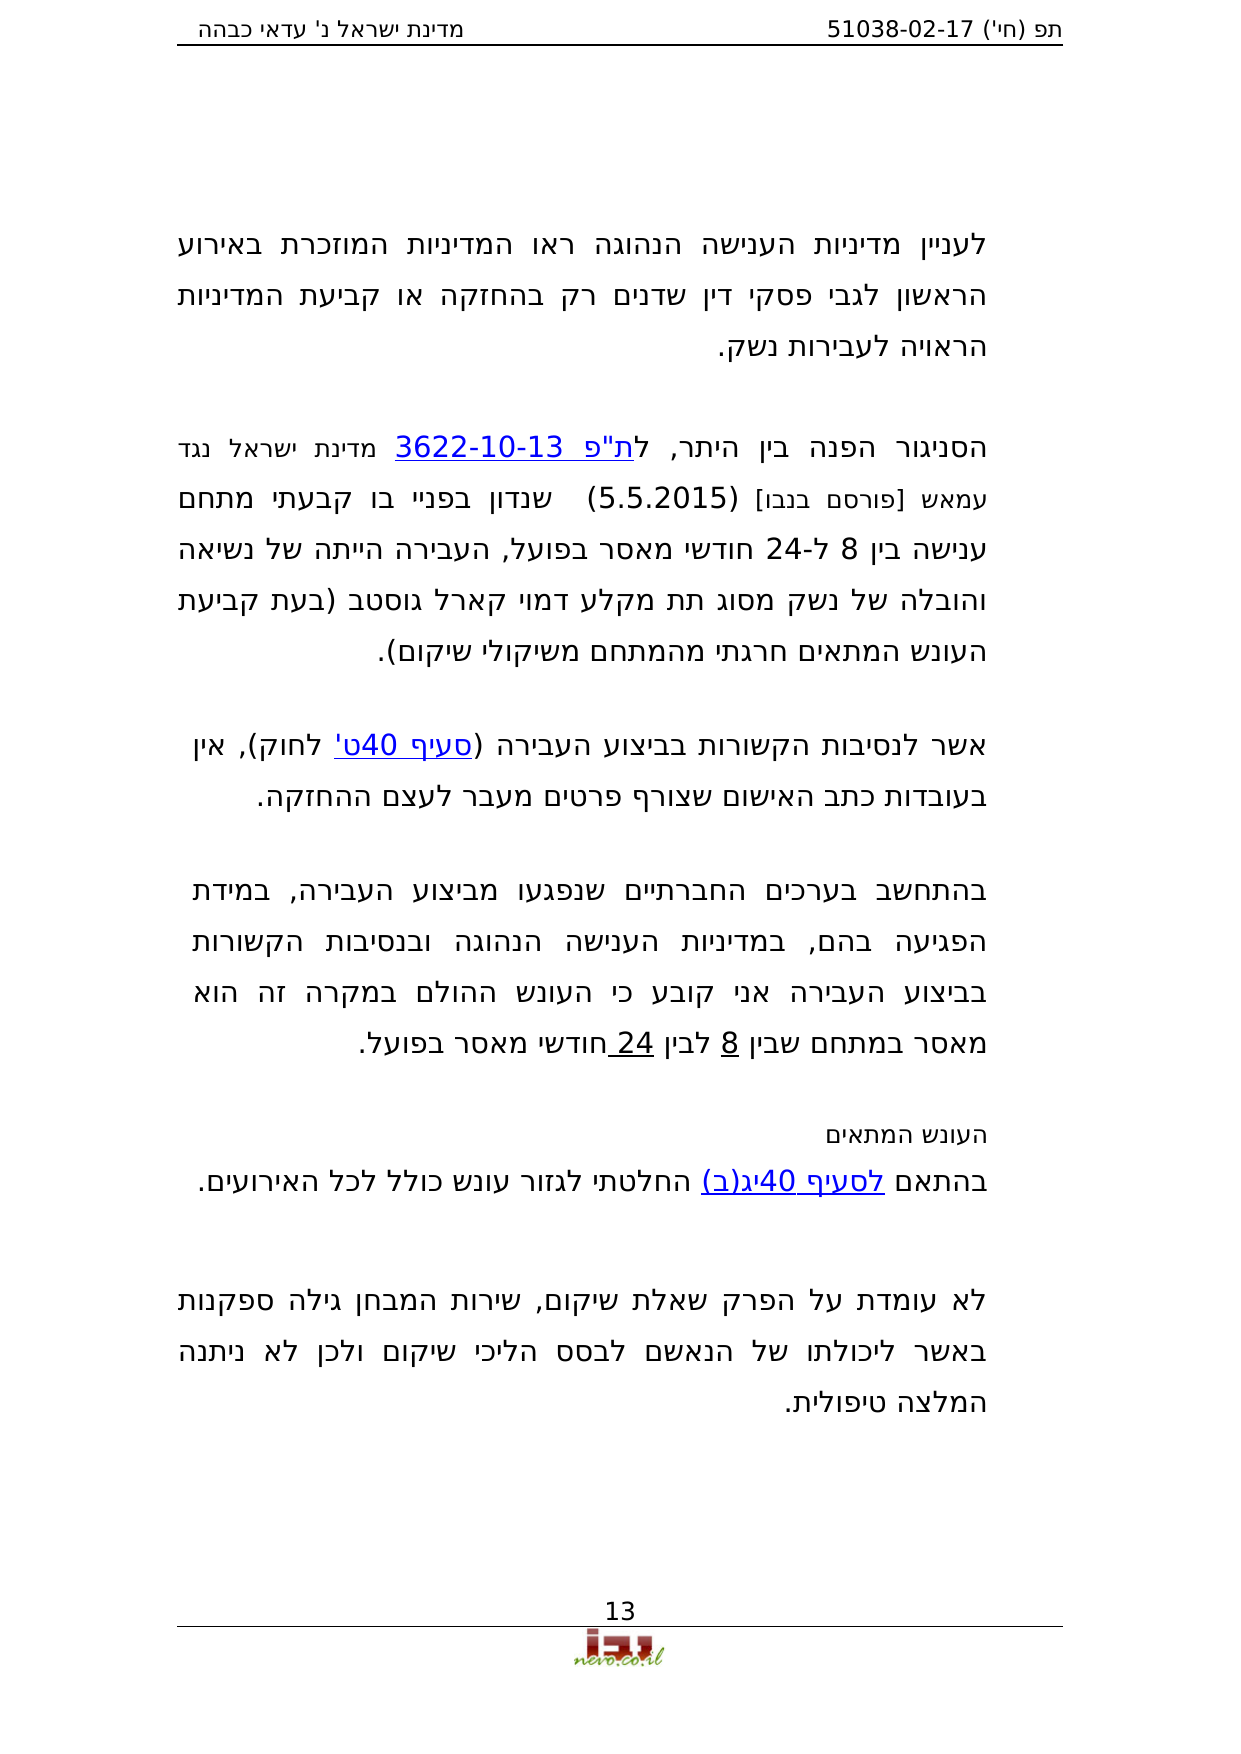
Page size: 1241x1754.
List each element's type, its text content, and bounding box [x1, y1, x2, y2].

text בהתחשב בערכים החברתיים שנפגעו מביצוע העבירה, במידת הפגיעה בהם, במדיניות הענישה הנהוגה ובנסיבות הקשורות בביצוע העבירה אני קובע כי העונש ההולם במקרה זה הוא מאסר במתחם שבין 8 לבין 24 חודשי מאסר בפועל. [192, 873, 988, 1060]
text הסניגור הפנה בין היתר, לת"פ 3622-10-13 מדינת ישראל נגד עמאש [פורסם בנבו] (5.5.2015) שנדון בפניי בו קבעתי מתחם ענישה בין 8 ל-24 חודשי מאסר בפועל, העבירה הייתה של נשיאה והובלה של נשק מסוג תת מקלע דמוי קארל גוסטב (בעת קביעת העונש המתאים חרגתי מהמתחם משיקולי שיקום). [177, 431, 988, 668]
text העונש המתאים [177, 1120, 1063, 1149]
text לעניין מדיניות הענישה הנהוגה ראו המדיניות המוזכרת באירוע הראשון לגבי פסקי דין שדנים רק בהחזקה או קביעת המדיניות הראויה לעבירות נשק. [177, 227, 988, 363]
text אשר לנסיבות הקשורות בביצוע העבירה (סעיף 40ט' לחוק), אין בעובדות כתב האישום שצורף פרטים מעבר לעצם ההחזקה. [192, 728, 988, 813]
picture [574, 1628, 666, 1667]
text לא עומדת על הפרק שאלת שיקום, שירות המבחן גילה ספקנות באשר ליכולתו של הנאשם לבסס הליכי שיקום ולכן לא ניתנה המלצה טיפולית. [177, 1283, 988, 1419]
text בהתאם לסעיף 40יג(ב) החלטתי לגזור עונש כולל לכל האירועים. [177, 1164, 988, 1198]
